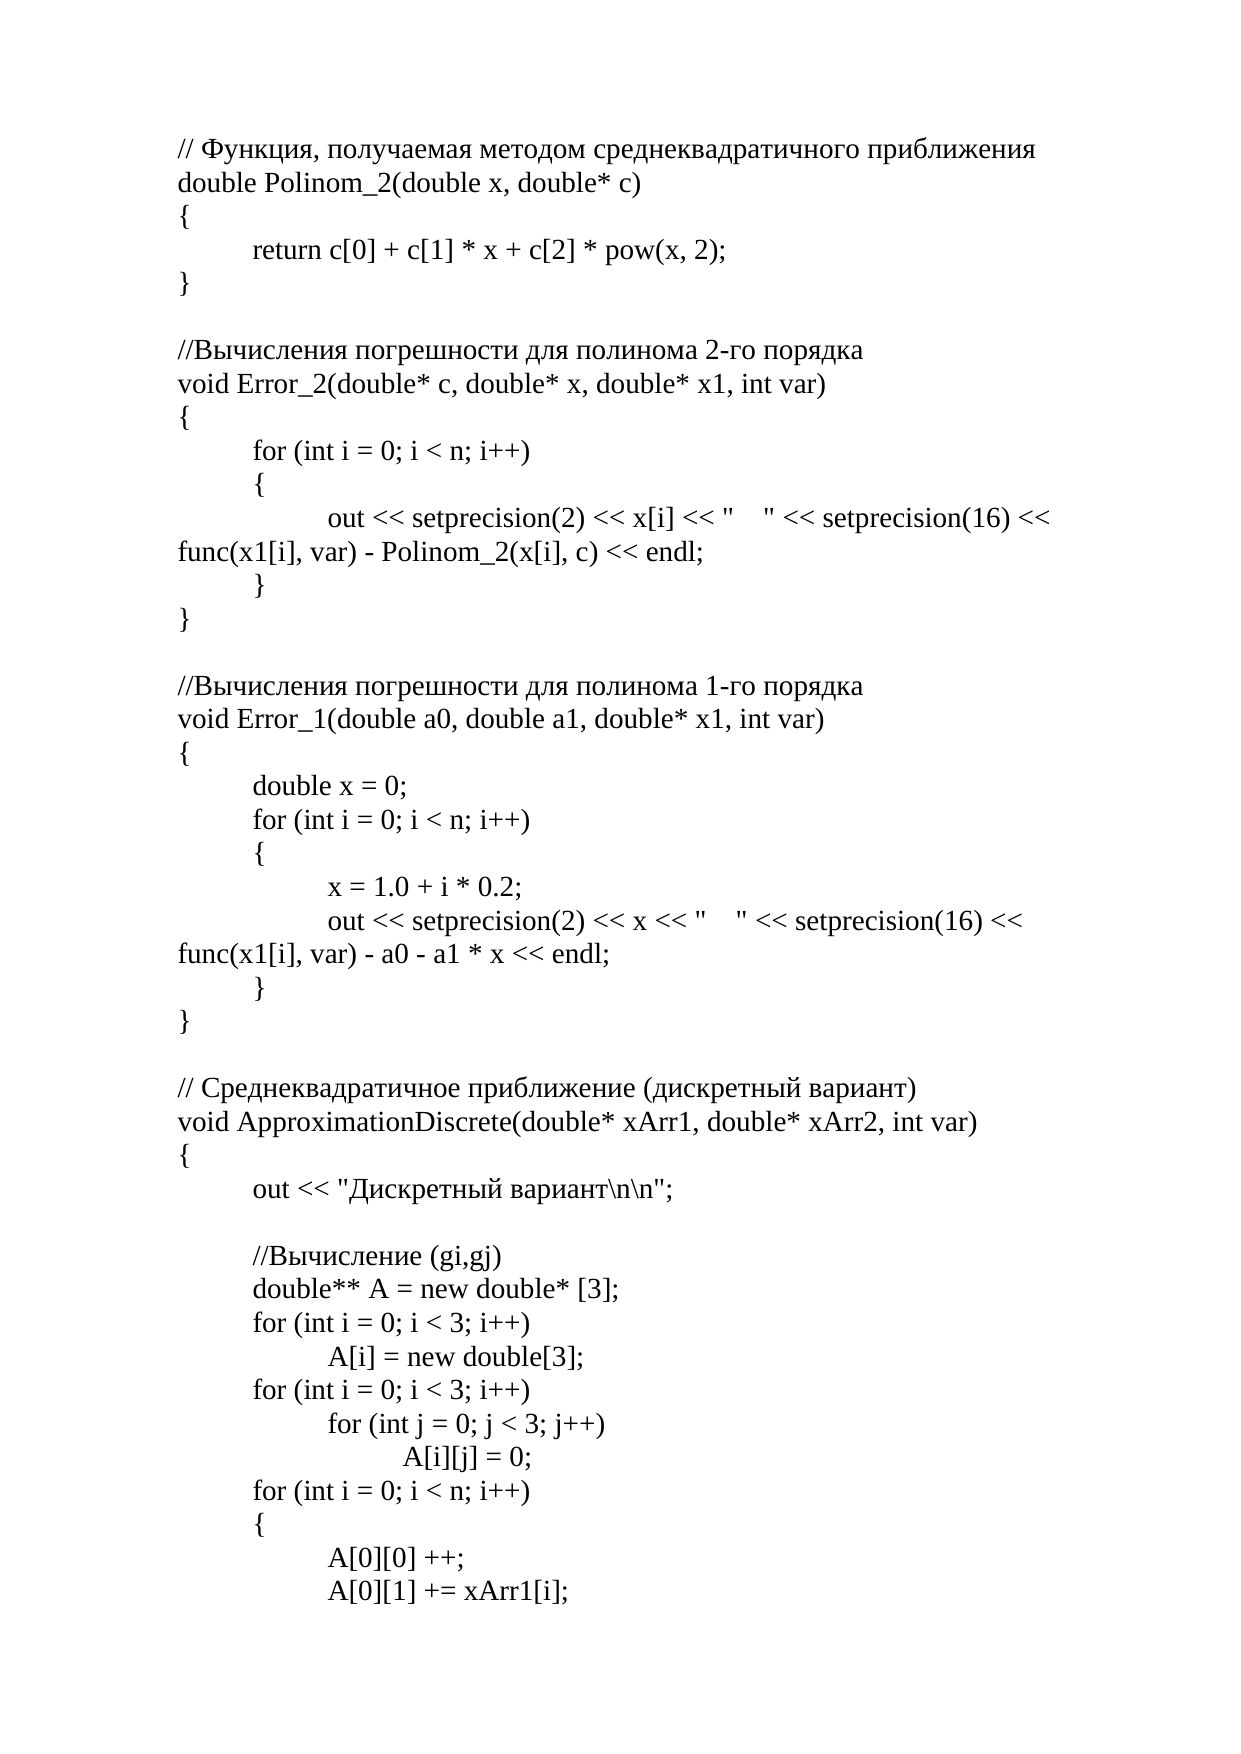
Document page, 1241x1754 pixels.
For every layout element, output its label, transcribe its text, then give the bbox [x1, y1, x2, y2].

text } [177, 265, 1152, 299]
text //Вычисление (gi,gj) [177, 1238, 1152, 1272]
text out << setprecision(2) << x[i] << " " << setprecision(16) << func(x1[i], var) - Polinom_2(x[i], c) << endl; [177, 500, 1152, 567]
text double x = 0; [177, 768, 1152, 802]
text out << setprecision(2) << x << " " << setprecision(16) << func(x1[i], var) - a0 - a1 * x << endl; [177, 903, 1152, 970]
text void ApproximationDiscrete(double* xArr1, double* xArr2, int var) [177, 1104, 1152, 1137]
text A[0][1] += xArr1[i]; [177, 1573, 1152, 1607]
text void Error_1(double a0, double a1, double* x1, int var) [177, 701, 1152, 735]
text for (int j = 0; j < 3; j++) [177, 1406, 1152, 1439]
text } [177, 567, 1152, 601]
text for (int i = 0; i < n; i++) [177, 1473, 1152, 1506]
text A[i] = new double[3]; [177, 1339, 1152, 1372]
text double Polinom_2(double x, double* c) [177, 165, 1152, 198]
text { [177, 467, 1152, 500]
text { [177, 198, 1152, 232]
text { [177, 1137, 1152, 1171]
text } [177, 970, 1152, 1003]
text void Error_2(double* c, double* x, double* x1, int var) [177, 366, 1152, 399]
text { [177, 399, 1152, 433]
text } [177, 1003, 1152, 1037]
text // Среднеквадратичное приближение (дискретный вариант) [177, 1070, 1152, 1104]
text for (int i = 0; i < n; i++) [177, 802, 1152, 836]
text for (int i = 0; i < 3; i++) [177, 1372, 1152, 1406]
text A[0][0] ++; [177, 1540, 1152, 1573]
text //Вычисления погрешности для полинома 1-го порядка [177, 668, 1152, 701]
text { [177, 735, 1152, 768]
text return c[0] + c[1] * x + c[2] * pow(x, 2); [177, 232, 1152, 265]
text { [177, 1506, 1152, 1540]
text out << "Дискретный вариант\n\n"; [177, 1171, 1152, 1204]
text //Вычисления погрешности для полинома 2-го порядка [177, 332, 1152, 366]
text // Функция, получаемая методом среднеквадратичного приближения [177, 131, 1152, 165]
text for (int i = 0; i < n; i++) [177, 433, 1152, 467]
text for (int i = 0; i < 3; i++) [177, 1305, 1152, 1339]
text { [177, 836, 1152, 869]
text x = 1.0 + i * 0.2; [177, 869, 1152, 903]
text A[i][j] = 0; [177, 1439, 1152, 1473]
text } [177, 601, 1152, 634]
text double** A = new double* [3]; [177, 1272, 1152, 1305]
